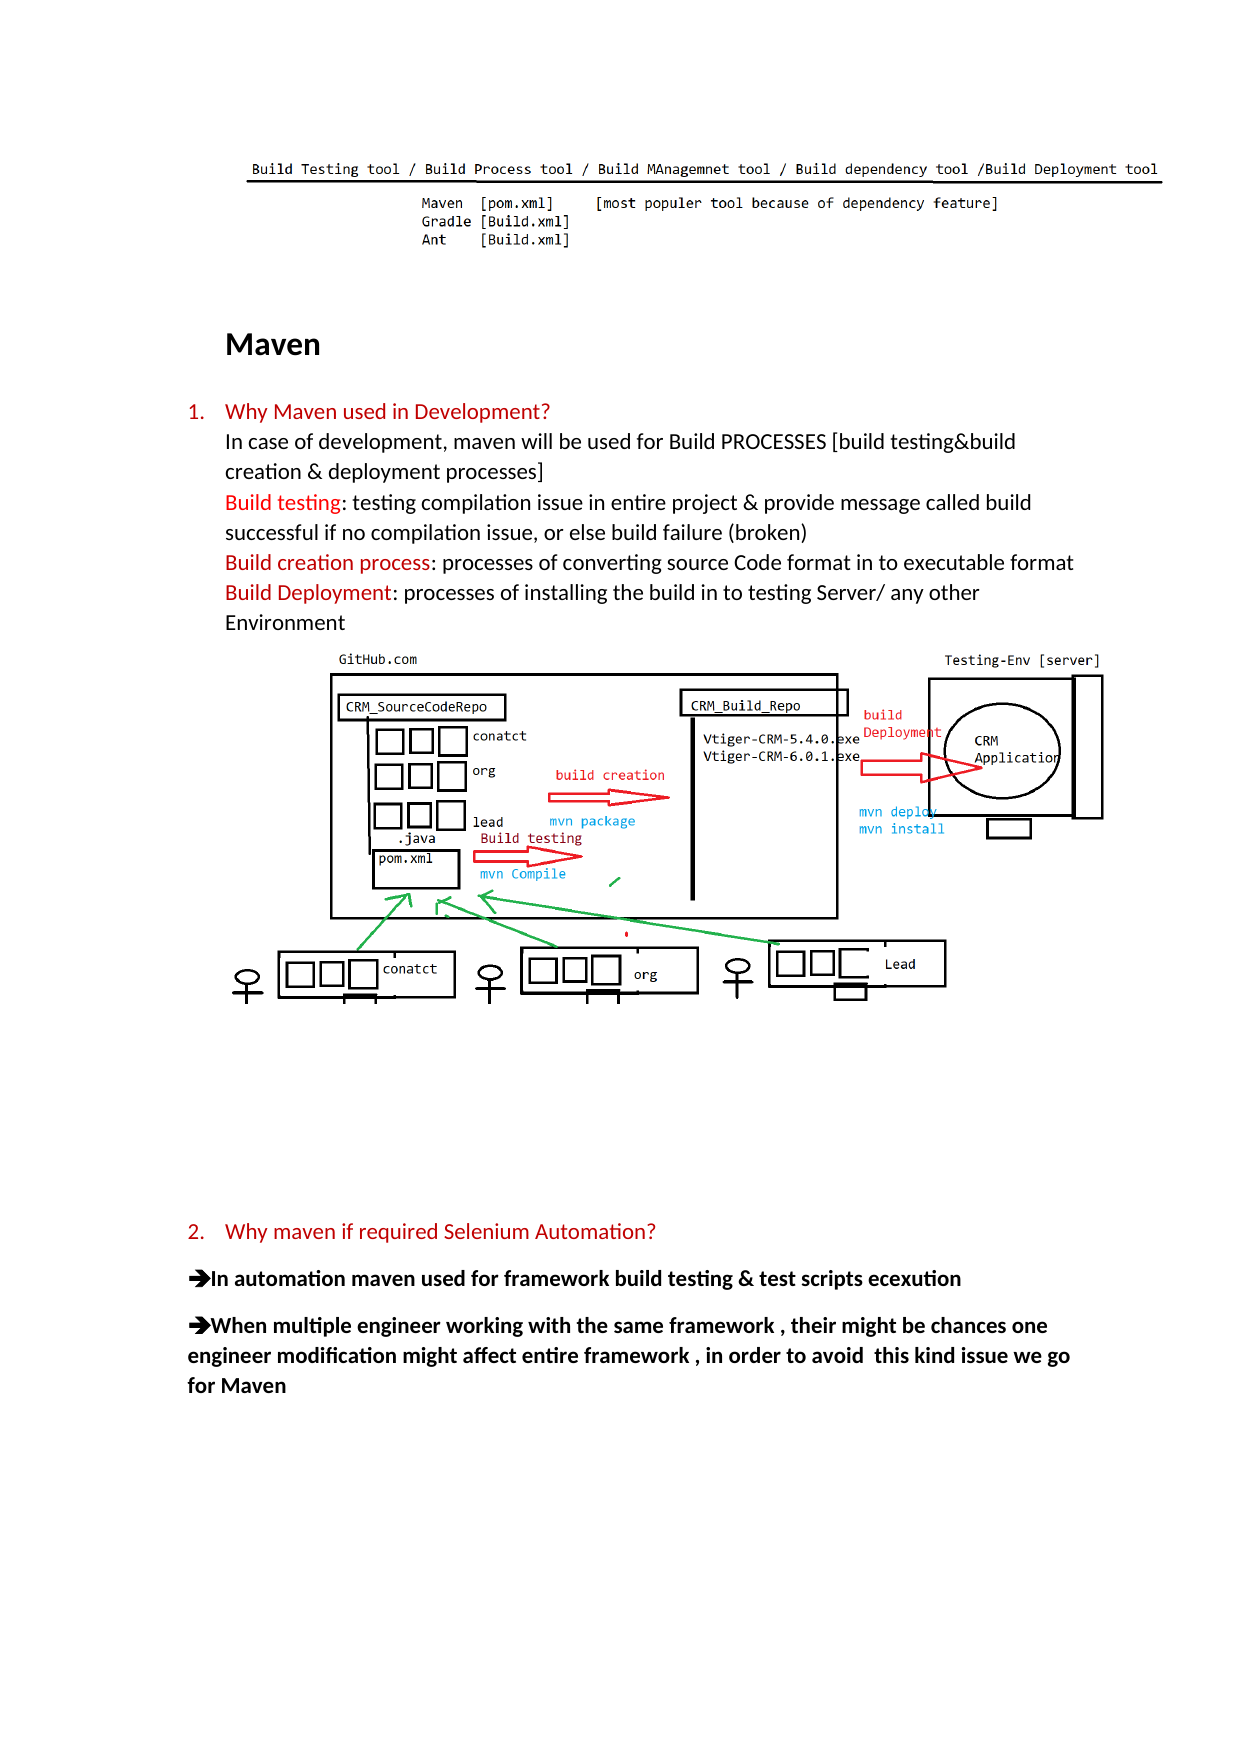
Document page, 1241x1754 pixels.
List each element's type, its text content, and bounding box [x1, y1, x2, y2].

picture [225, 150, 1165, 277]
picture [225, 638, 1161, 1004]
list Build testing: testing compilation issue in entire project & provide message called build successful if no compilation issue, or else build failure (broken) [225, 488, 1090, 546]
list Why Maven used in Development? [187, 397, 1090, 425]
list Maven [225, 323, 1090, 364]
list Build Deployment: processes of installing the build in to testing Server/ any other Environment [225, 578, 1090, 637]
list Why maven if required Selenium Automation? [187, 1217, 1090, 1245]
text When multiple engineer working with the same framework , their might be chances one engineer modification might affect entire framework , in order to avoid this kind issue we go for Maven [187, 1311, 1090, 1399]
text In automation maven used for framework build testing & test scripts ecexution [187, 1264, 1090, 1292]
list Build creation process: processes of converting source Code format in to executable format [225, 548, 1090, 576]
list In case of development, maven will be used for Build PROCESSES [build testing&build creation & deployment processes] [225, 427, 1090, 486]
